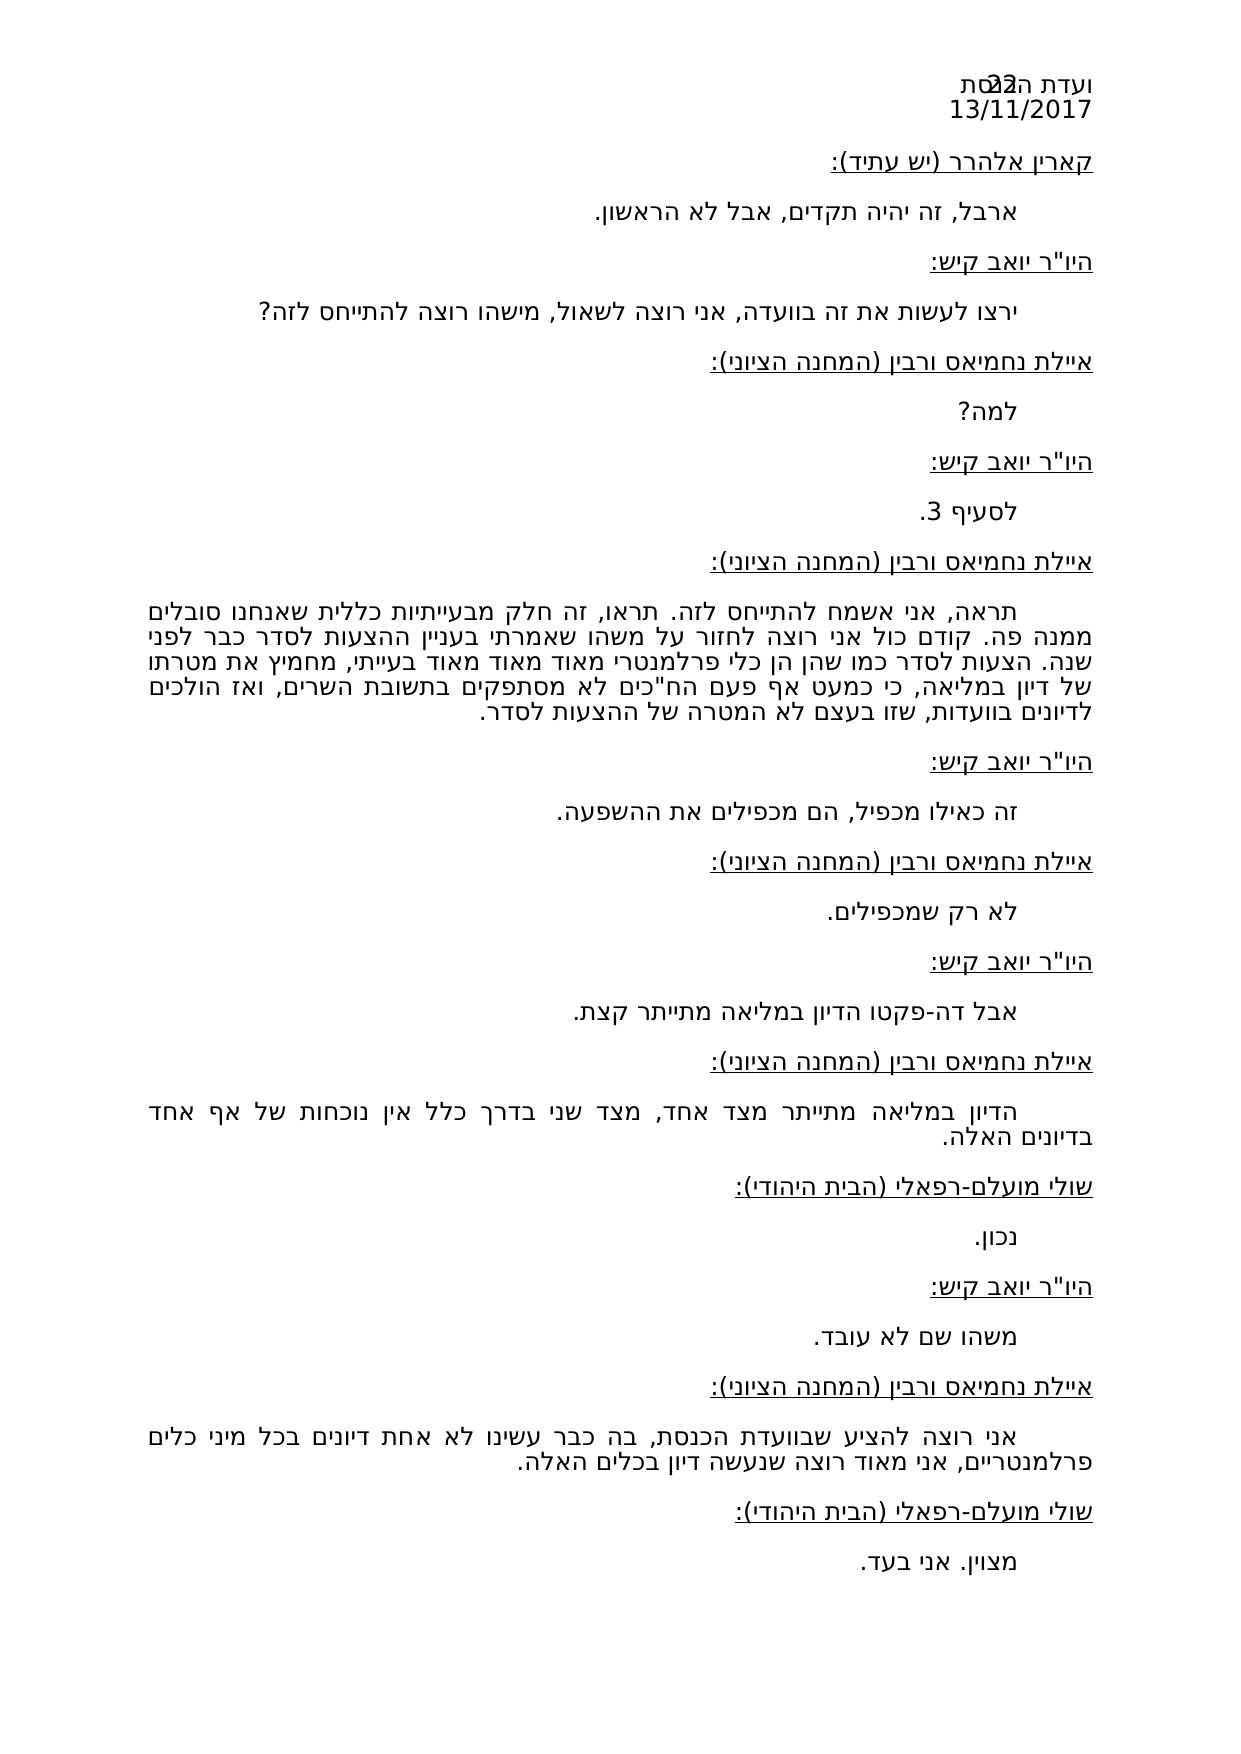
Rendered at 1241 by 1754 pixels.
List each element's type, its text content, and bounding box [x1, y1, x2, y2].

text תראה, אני אשמח להתייחס לזה. תראו, זה חלק מבעייתיות כללית שאנחנו סובלים ממנה פה. קודם כול אני רוצה לחזור על משהו שאמרתי בעניין ההצעות לסדר כבר לפני שנה. הצעות לסדר כמו שהן הן כלי פרלמנטרי מאוד מאוד מאוד בעייתי, מחמיץ את מטרתו של דיון במליאה, כי כמעט אף פעם הח"כים לא מסתפקים בתשובת השרים, ואז הולכים לדיונים בוועדות, שזו בעצם לא המטרה של ההצעות לסדר. [147, 600, 1093, 725]
text לסעיף 3. [147, 500, 1093, 525]
text היו"ר יואב קיש: [147, 450, 1093, 475]
text שולי מועלם-רפאלי (הבית היהודי): [147, 1175, 1093, 1200]
text אני רוצה להציע שבוועדת הכנסת, בה כבר עשינו לא אחת דיונים בכל מיני כלים פרלמנטריים, אני מאוד רוצה שנעשה דיון בכלים האלה. [147, 1425, 1093, 1475]
text איילת נחמיאס ורבין (המחנה הציוני): [147, 850, 1093, 875]
text אבל דה-פקטו הדיון במליאה מתייתר קצת. [147, 1000, 1093, 1025]
text משהו שם לא עובד. [147, 1325, 1093, 1350]
text נכון. [147, 1225, 1093, 1250]
text היו"ר יואב קיש: [147, 250, 1093, 275]
text לא רק שמכפילים. [147, 900, 1093, 925]
text הדיון במליאה מתייתר מצד אחד, מצד שני בדרך כלל אין נוכחות של אף אחד בדיונים האלה. [147, 1100, 1093, 1150]
text זה כאילו מכפיל, הם מכפילים את ההשפעה. [147, 800, 1093, 825]
text היו"ר יואב קיש: [147, 950, 1093, 975]
text שולי מועלם-רפאלי (הבית היהודי): [147, 1500, 1093, 1525]
text היו"ר יואב קיש: [147, 750, 1093, 775]
text איילת נחמיאס ורבין (המחנה הציוני): [147, 550, 1093, 575]
text איילת נחמיאס ורבין (המחנה הציוני): [147, 350, 1093, 375]
text איילת נחמיאס ורבין (המחנה הציוני): [147, 1050, 1093, 1075]
text היו"ר יואב קיש: [147, 1275, 1093, 1300]
text מצוין. אני בעד. [147, 1550, 1093, 1575]
text ארבל, זה יהיה תקדים, אבל לא הראשון. [147, 200, 1093, 225]
text קארין אלהרר (יש עתיד): [147, 150, 1093, 175]
text ירצו לעשות את זה בוועדה, אני רוצה לשאול, מישהו רוצה להתייחס לזה? [147, 300, 1093, 325]
text למה? [147, 400, 1093, 425]
text איילת נחמיאס ורבין (המחנה הציוני): [147, 1375, 1093, 1400]
